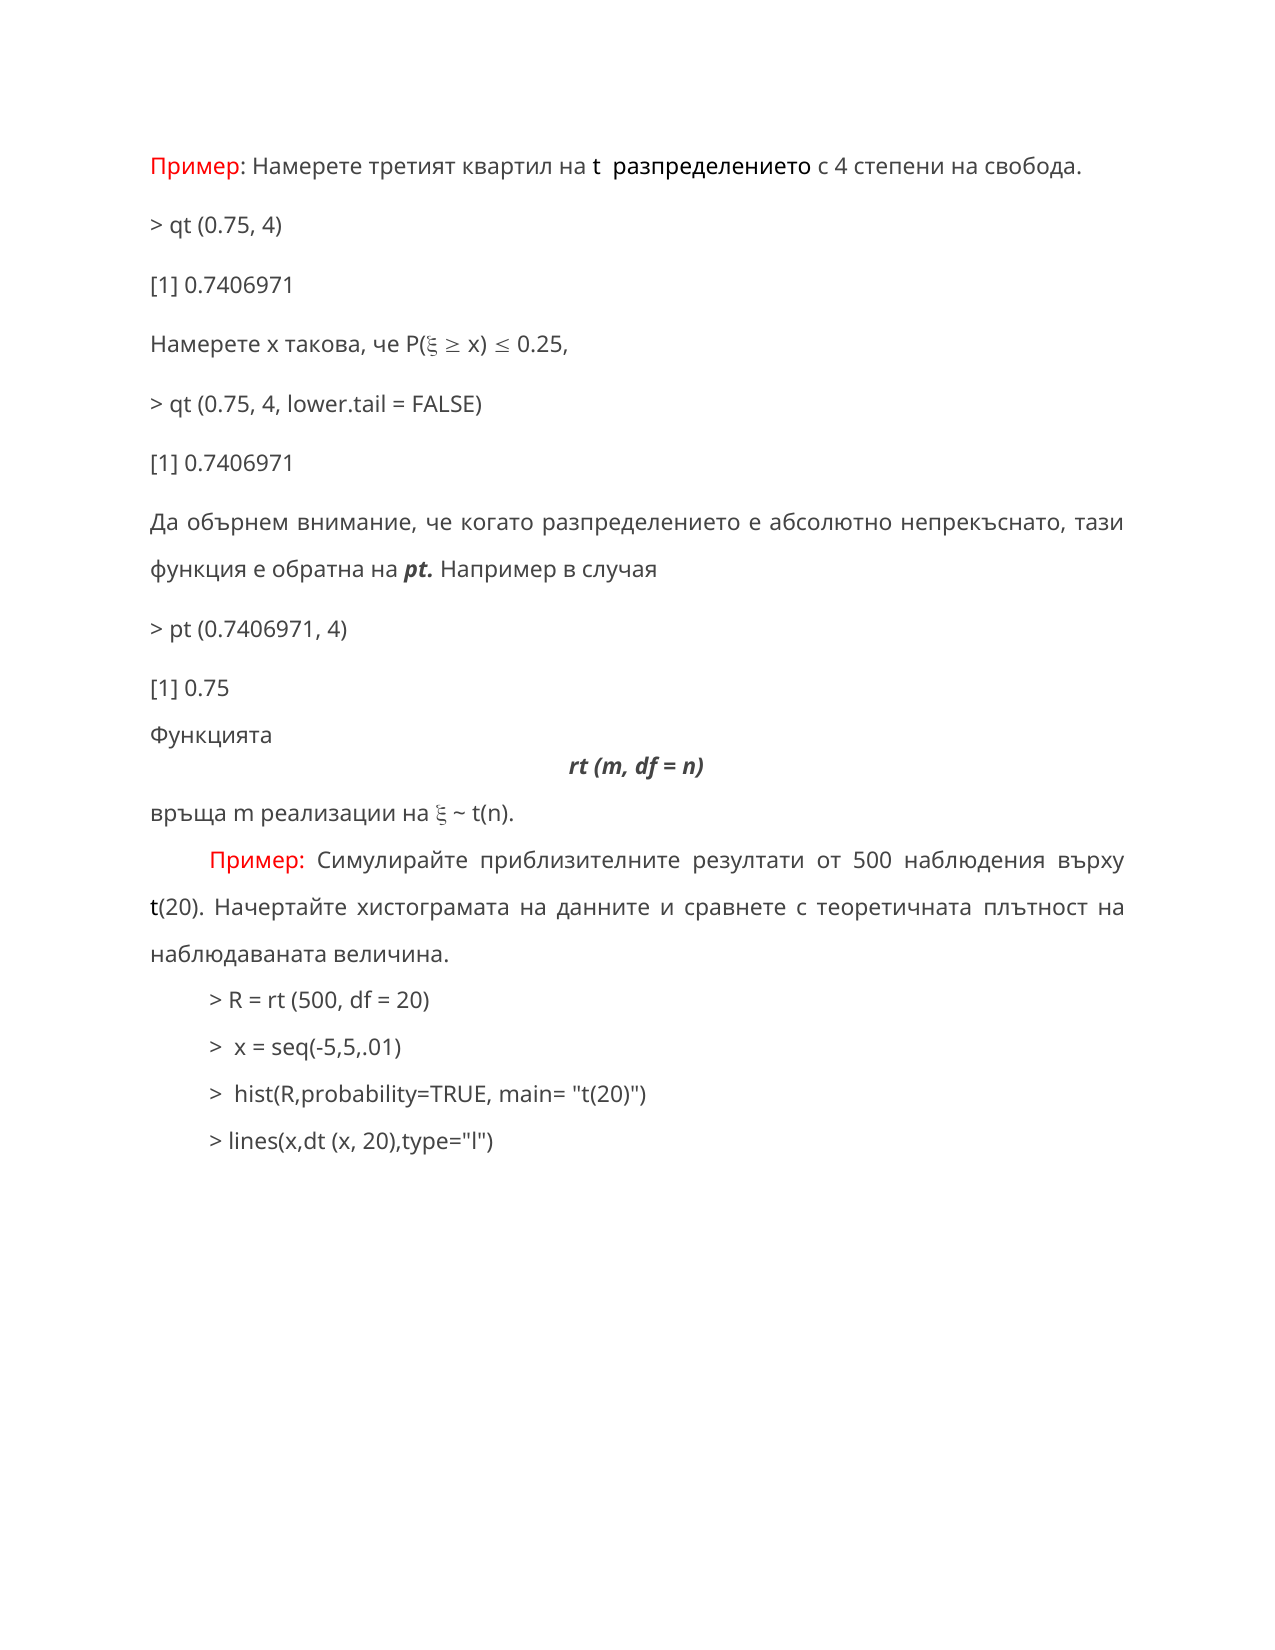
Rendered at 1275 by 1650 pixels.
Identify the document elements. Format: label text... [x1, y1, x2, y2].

title rt (m, df = n) [150, 750, 1125, 781]
title Да обърнем внимание, че когато разпределението е абсолютно непрекъснато, тази функция е обратна на pt. Например в случая [150, 506, 1125, 584]
title > R = rt (500, df = 20) [150, 984, 1125, 1016]
title > qt (0.75, 4, lower.tail = FALSE) [150, 387, 1125, 419]
text Пример: Намерете третият квартил на t разпределението с 4 степени на свобода. [150, 150, 1125, 181]
title връща m реализации на ~ t(n). [150, 797, 1125, 828]
title > pt (0.7406971, 4) [150, 612, 1125, 644]
title > lines(x,dt (x, 20),type="l") [150, 1125, 1125, 1156]
title [1] 0.7406971 [150, 447, 1125, 478]
title > qt (0.75, 4) [150, 209, 1125, 241]
title [1] 0.7406971 [150, 269, 1125, 300]
title [1] 0.75 [150, 672, 1125, 703]
title > hist(R,probability=TRUE, main= "t(20)") [150, 1078, 1125, 1109]
text Функцията [150, 719, 1125, 750]
title Намерете х такова, че P( x) 0.25, [150, 328, 1125, 359]
title > x = seq(-5,5,.01) [150, 1031, 1125, 1062]
title Пример: Симулирайте приблизителните резултати от 500 наблюдения върху t(20). Начертайте хистограмата на данните и сравнете с теоретичната плътност на наблюдаваната величина. [150, 844, 1125, 969]
